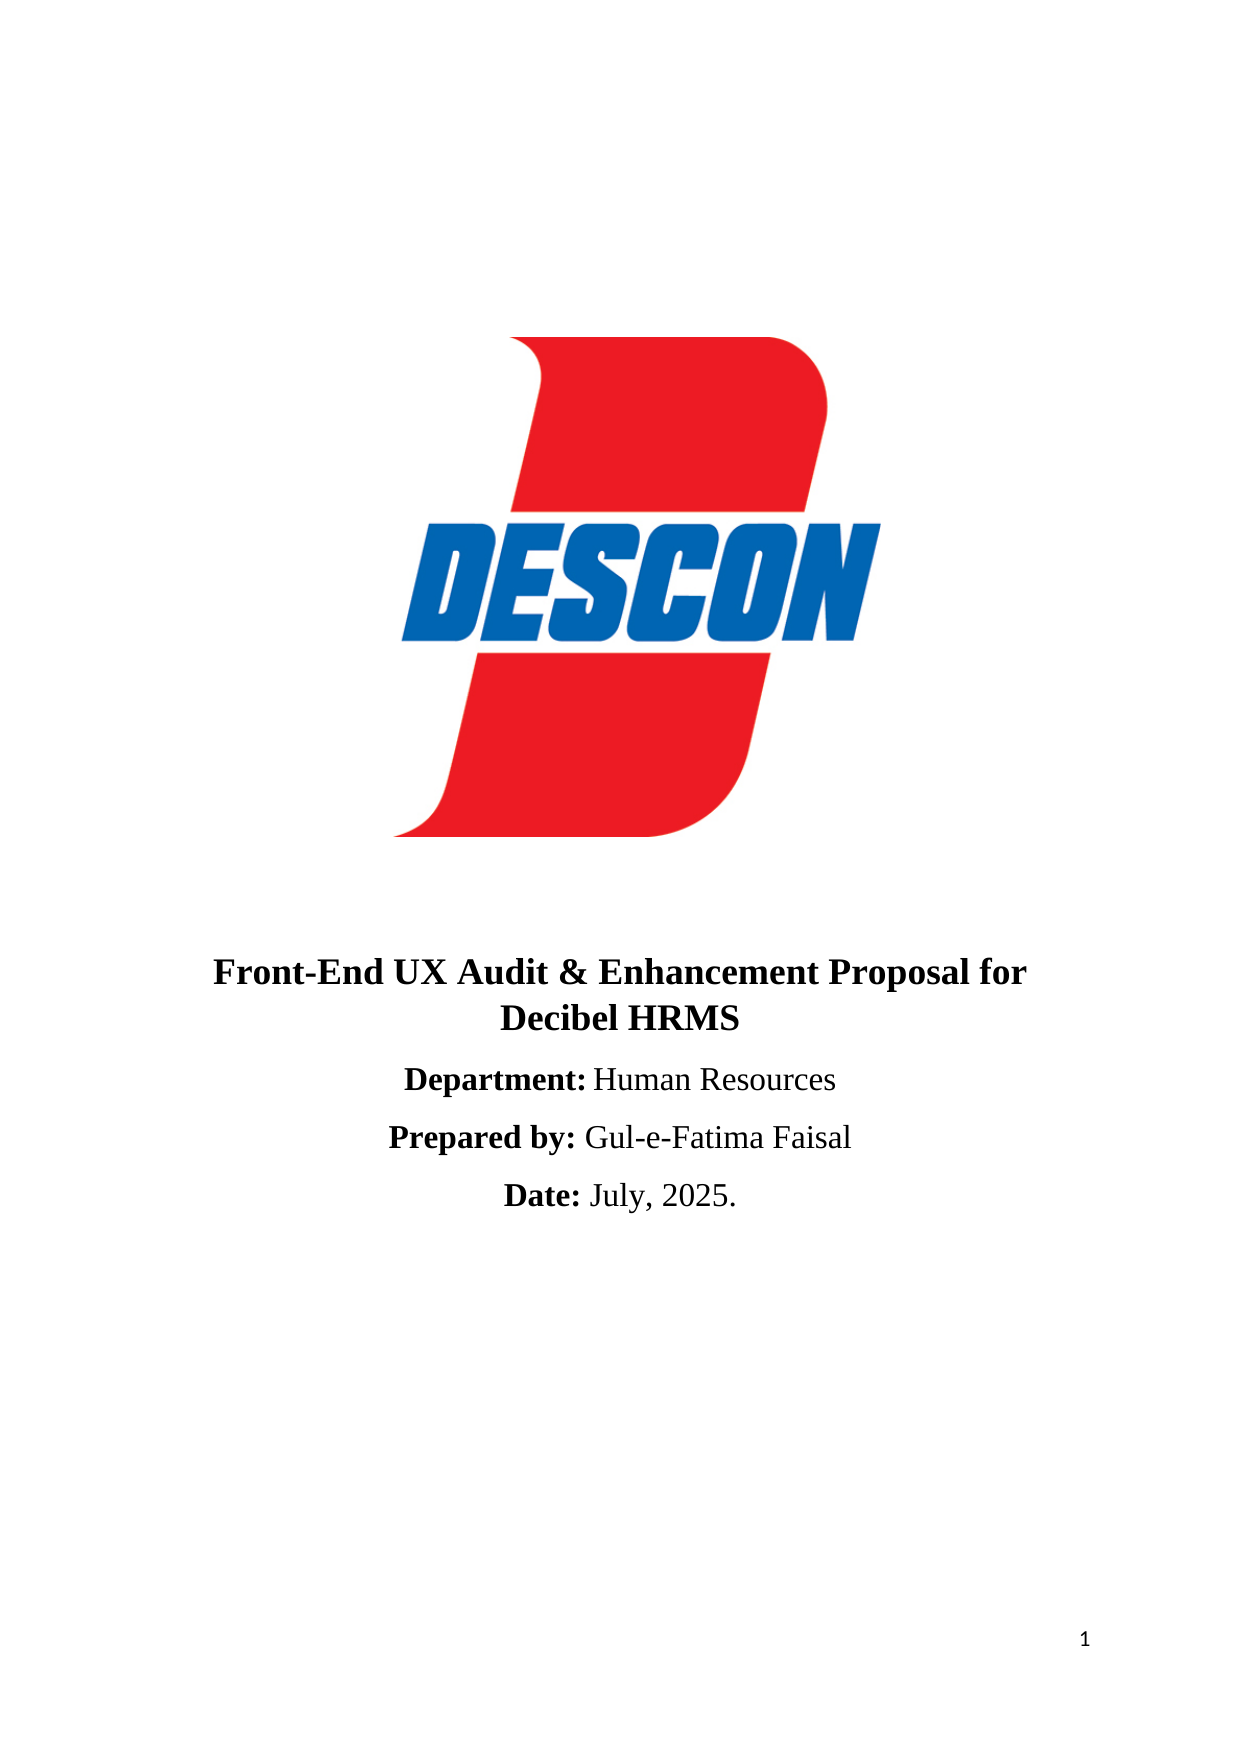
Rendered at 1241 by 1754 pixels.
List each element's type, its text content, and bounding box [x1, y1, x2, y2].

text Front-End UX Audit & Enhancement Proposal for Decibel HRMS [150, 949, 1090, 1039]
text Department: Human Resources [150, 1059, 1090, 1097]
text Prepared by: Gul-e-Fatima Faisal [150, 1117, 1090, 1155]
picture [359, 337, 881, 837]
text Date: July, 2025. [150, 1175, 1090, 1213]
